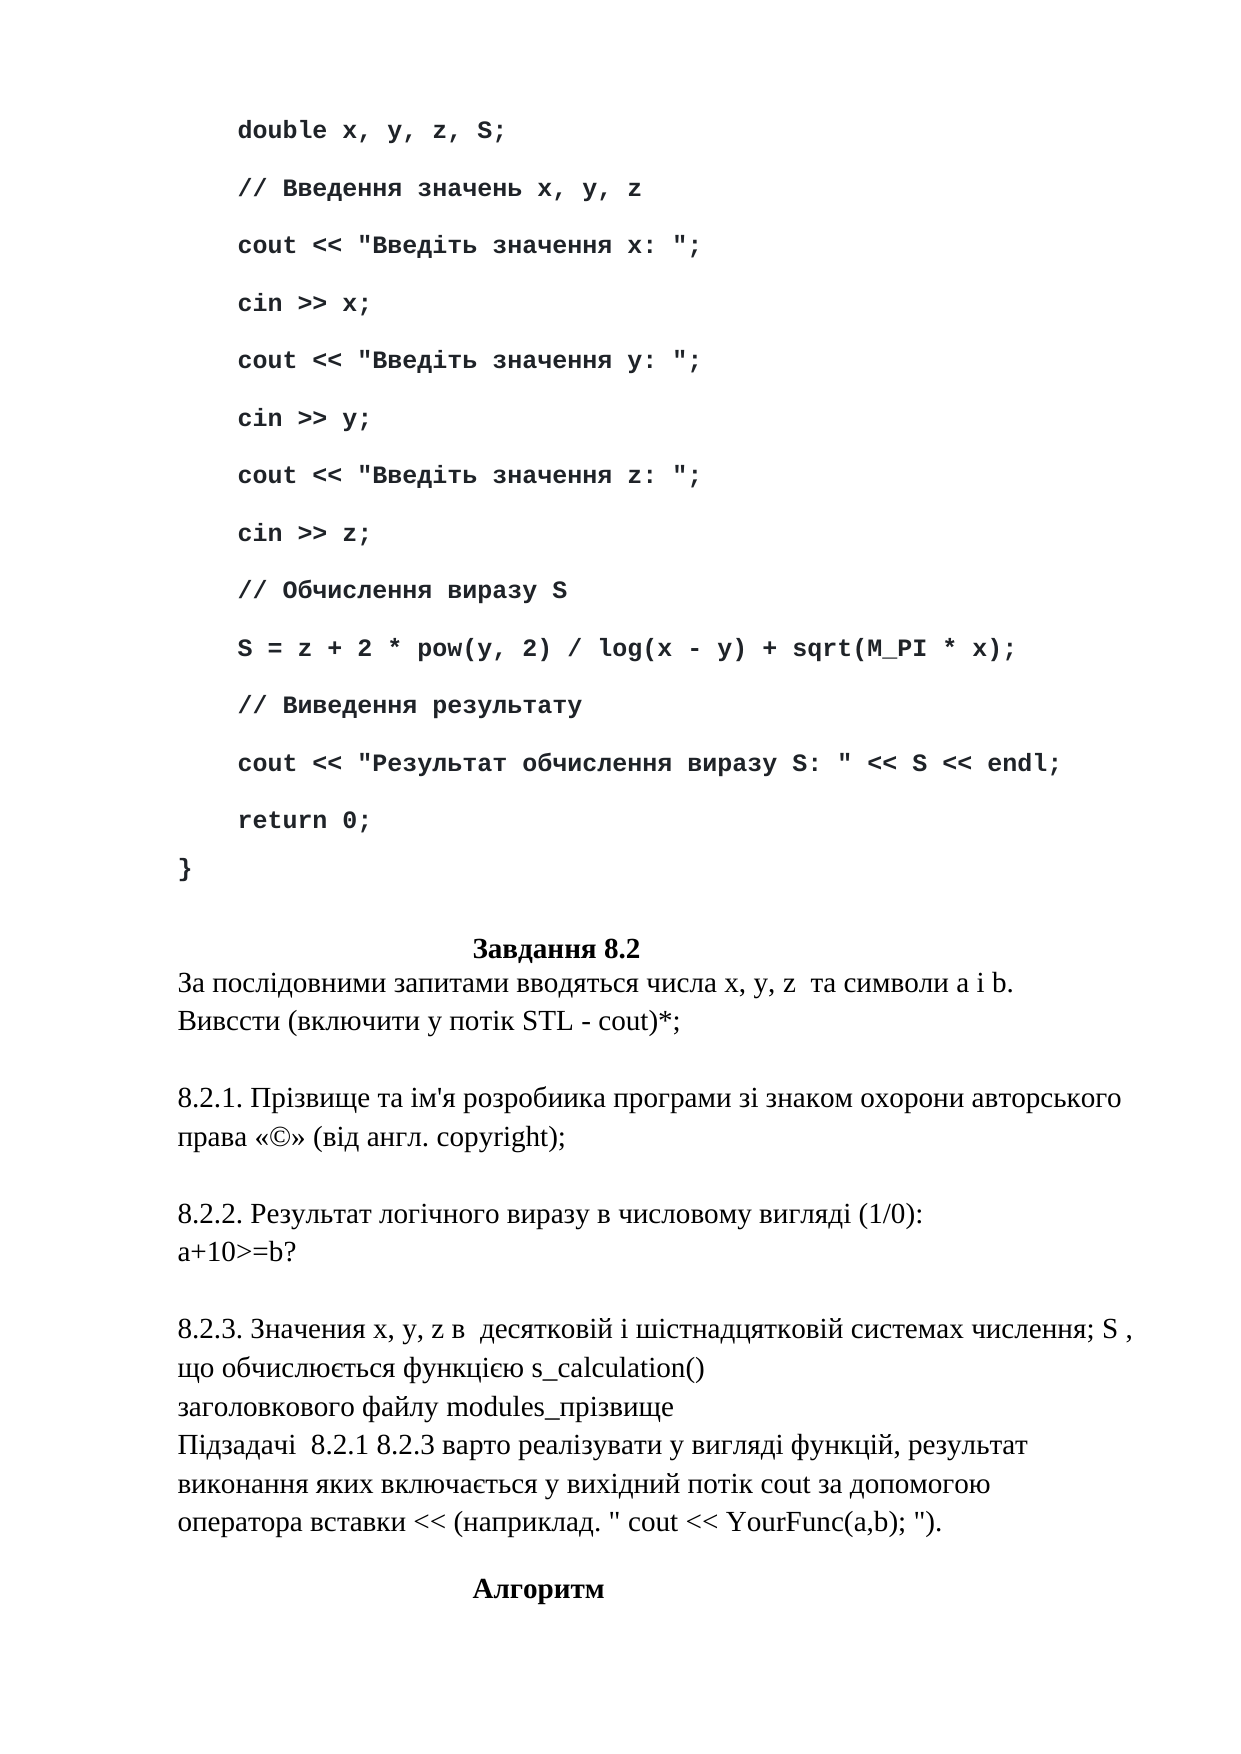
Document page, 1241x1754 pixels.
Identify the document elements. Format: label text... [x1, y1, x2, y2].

text cout << "Результат обчислення виразу S: " << S << endl; [177, 751, 1152, 779]
text double x, y, z, S; [177, 118, 1152, 146]
text cout << "Введіть значення z: "; [177, 463, 1152, 491]
text За послідовними запитами вводяться числа х, у, z та символи а i b. [177, 965, 1152, 998]
text S = z + 2 * pow(y, 2) / log(x - y) + sqrt(M_PI * x); [177, 636, 1152, 664]
text // Виведення результату [177, 693, 1152, 721]
text cin >> x; [177, 291, 1152, 319]
text заголовкового файлу modules_прізвище [177, 1389, 1152, 1422]
text 8.2.2. Результат логічного виразу в числовому вигляді (1/0): [177, 1196, 1152, 1229]
text cin >> z; [177, 521, 1152, 549]
text Алгоритм [472, 1572, 1152, 1605]
text } [177, 855, 1152, 884]
text оператора вставки << (наприклад. " cout << YourFunc(a,b); "). [177, 1504, 1152, 1538]
text Вивссти (включити у потік STL - cout)*; [177, 1003, 1152, 1037]
text 8.2.3. Значения х, y, z в десятковій і шістнадцятковій системах числення; S , що обчислюється функцією s_calculation() [177, 1312, 1152, 1384]
text Завдання 8.2 [472, 931, 1152, 965]
text cout << "Введіть значення y: "; [177, 348, 1152, 376]
text // Введення значень x, y, z [177, 176, 1152, 204]
text // Обчислення виразу S [177, 578, 1152, 606]
text return 0; [177, 808, 1152, 836]
text a+10>=b? [177, 1234, 1152, 1268]
text cin >> y; [177, 406, 1152, 434]
text 8.2.1. Прізвище та ім'я розробиика програми зі знаком охорони авторського права «©» (від англ. copyright); [177, 1080, 1152, 1152]
text Підзадачі 8.2.1 8.2.3 варто реалізувати у вигляді функцій, результат виконання яких включається у вихідний потік cout за допомогою [177, 1427, 1152, 1499]
text cout << "Введіть значення x: "; [177, 233, 1152, 261]
